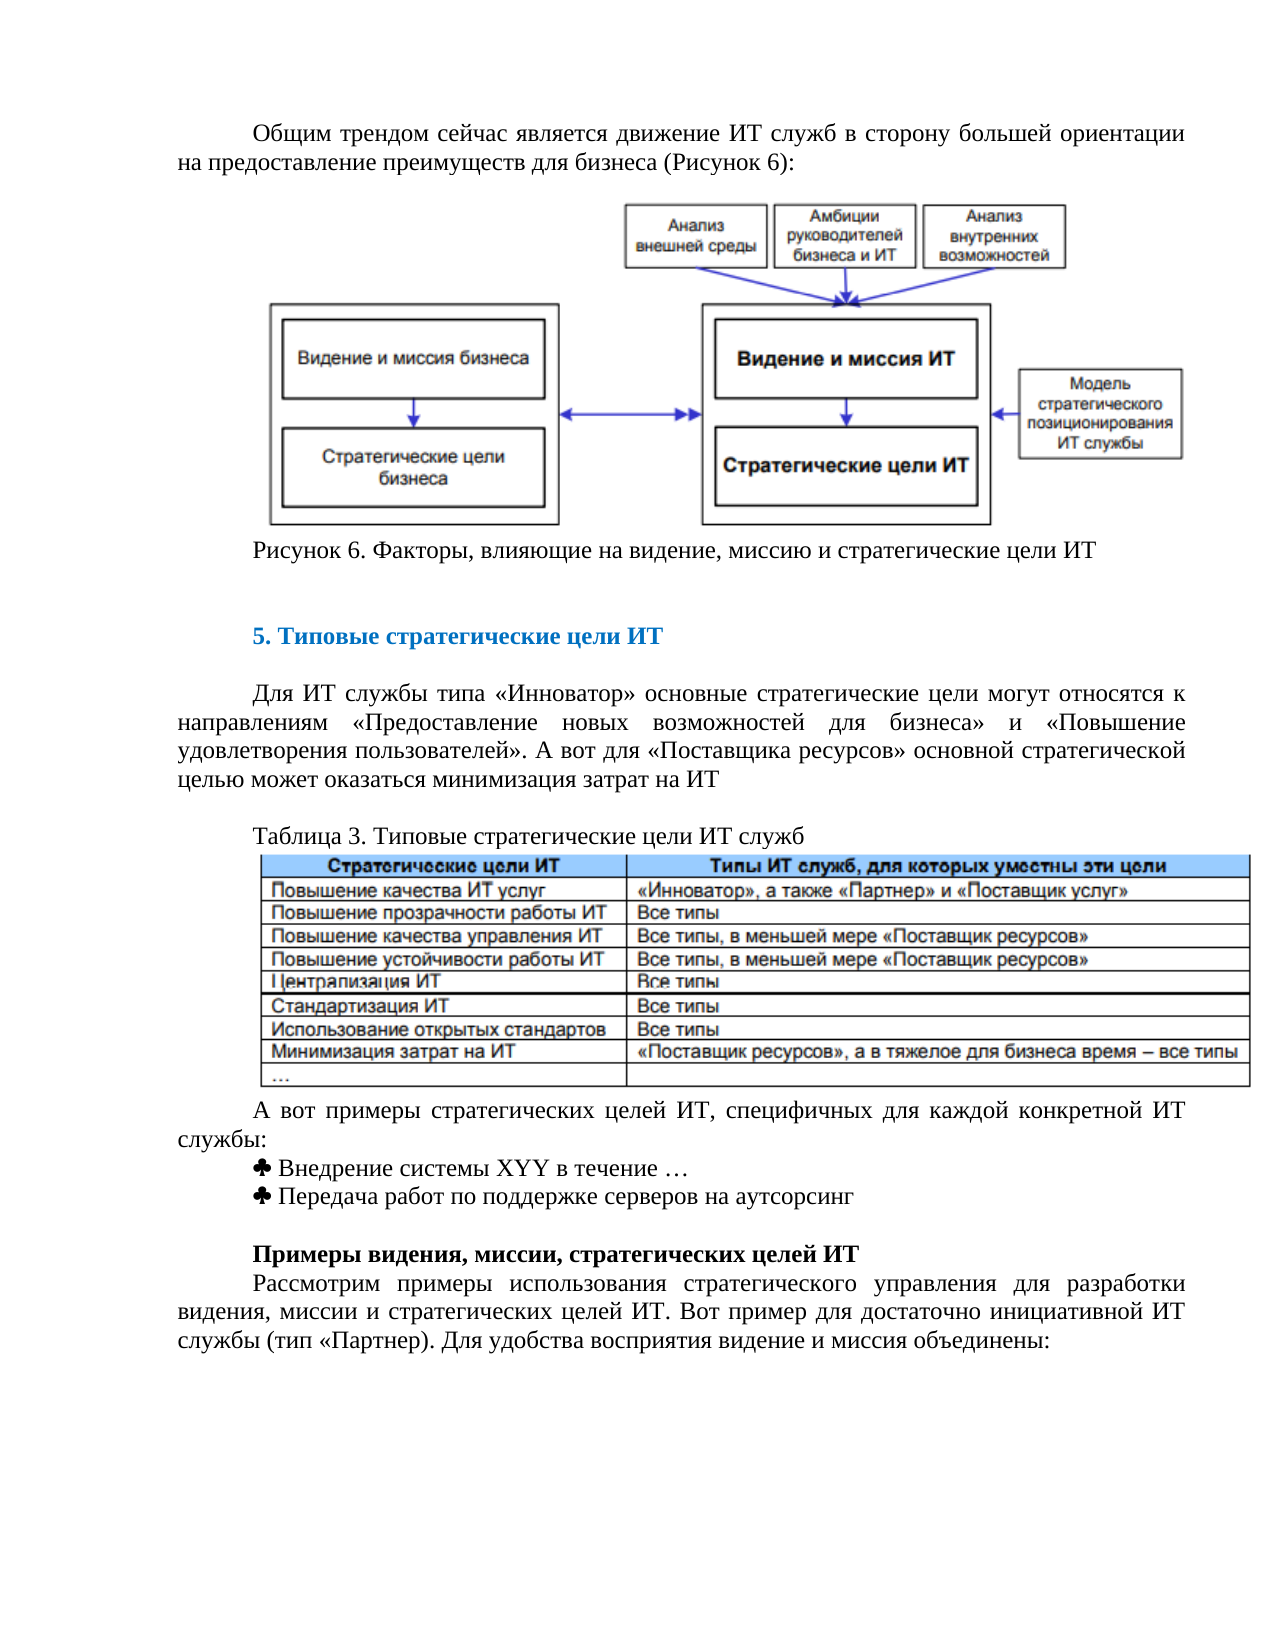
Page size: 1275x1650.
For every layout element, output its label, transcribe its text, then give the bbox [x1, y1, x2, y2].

text 5. Типовые стратегические цели ИТ [177, 621, 1186, 650]
picture [252, 849, 1260, 1096]
text Рассмотрим примеры использования стратегического управления для разработки видения, миссии и стратегических целей ИТ. Вот пример для достаточно инициативной ИТ службы (тип «Партнер). Для удобства восприятия видение и миссия объединены: [177, 1268, 1186, 1354]
text А вот примеры стратегических целей ИТ, специфичных для каждой конкретной ИТ службы: [177, 1095, 1186, 1153]
text Примеры видения, миссии, стратегических целей ИТ [177, 1239, 1186, 1268]
text Рисунок 6. Факторы, влияющие на видение, миссию и стратегические цели ИТ [177, 535, 1186, 564]
text Таблица 3. Типовые стратегические цели ИТ служб [177, 821, 1186, 850]
text Для ИТ службы типа «Инноватор» основные стратегические цели могут относятся к направлениям «Предоставление новых возможностей для бизнеса» и «Повышение удовлетворения пользователей». А вот для «Поставщика ресурсов» основной стратегической целью может оказаться минимизация затрат на ИТ [177, 678, 1186, 793]
text Внедрение системы XYY в течение … [177, 1153, 1186, 1181]
picture [252, 175, 1201, 535]
text Передача работ по поддержке серверов на аутсорсинг [177, 1181, 1186, 1210]
text Общим трендом сейчас является движение ИТ служб в сторону большей ориентации на предоставление преимуществ для бизнеса (Рисунок 6): [177, 118, 1186, 176]
